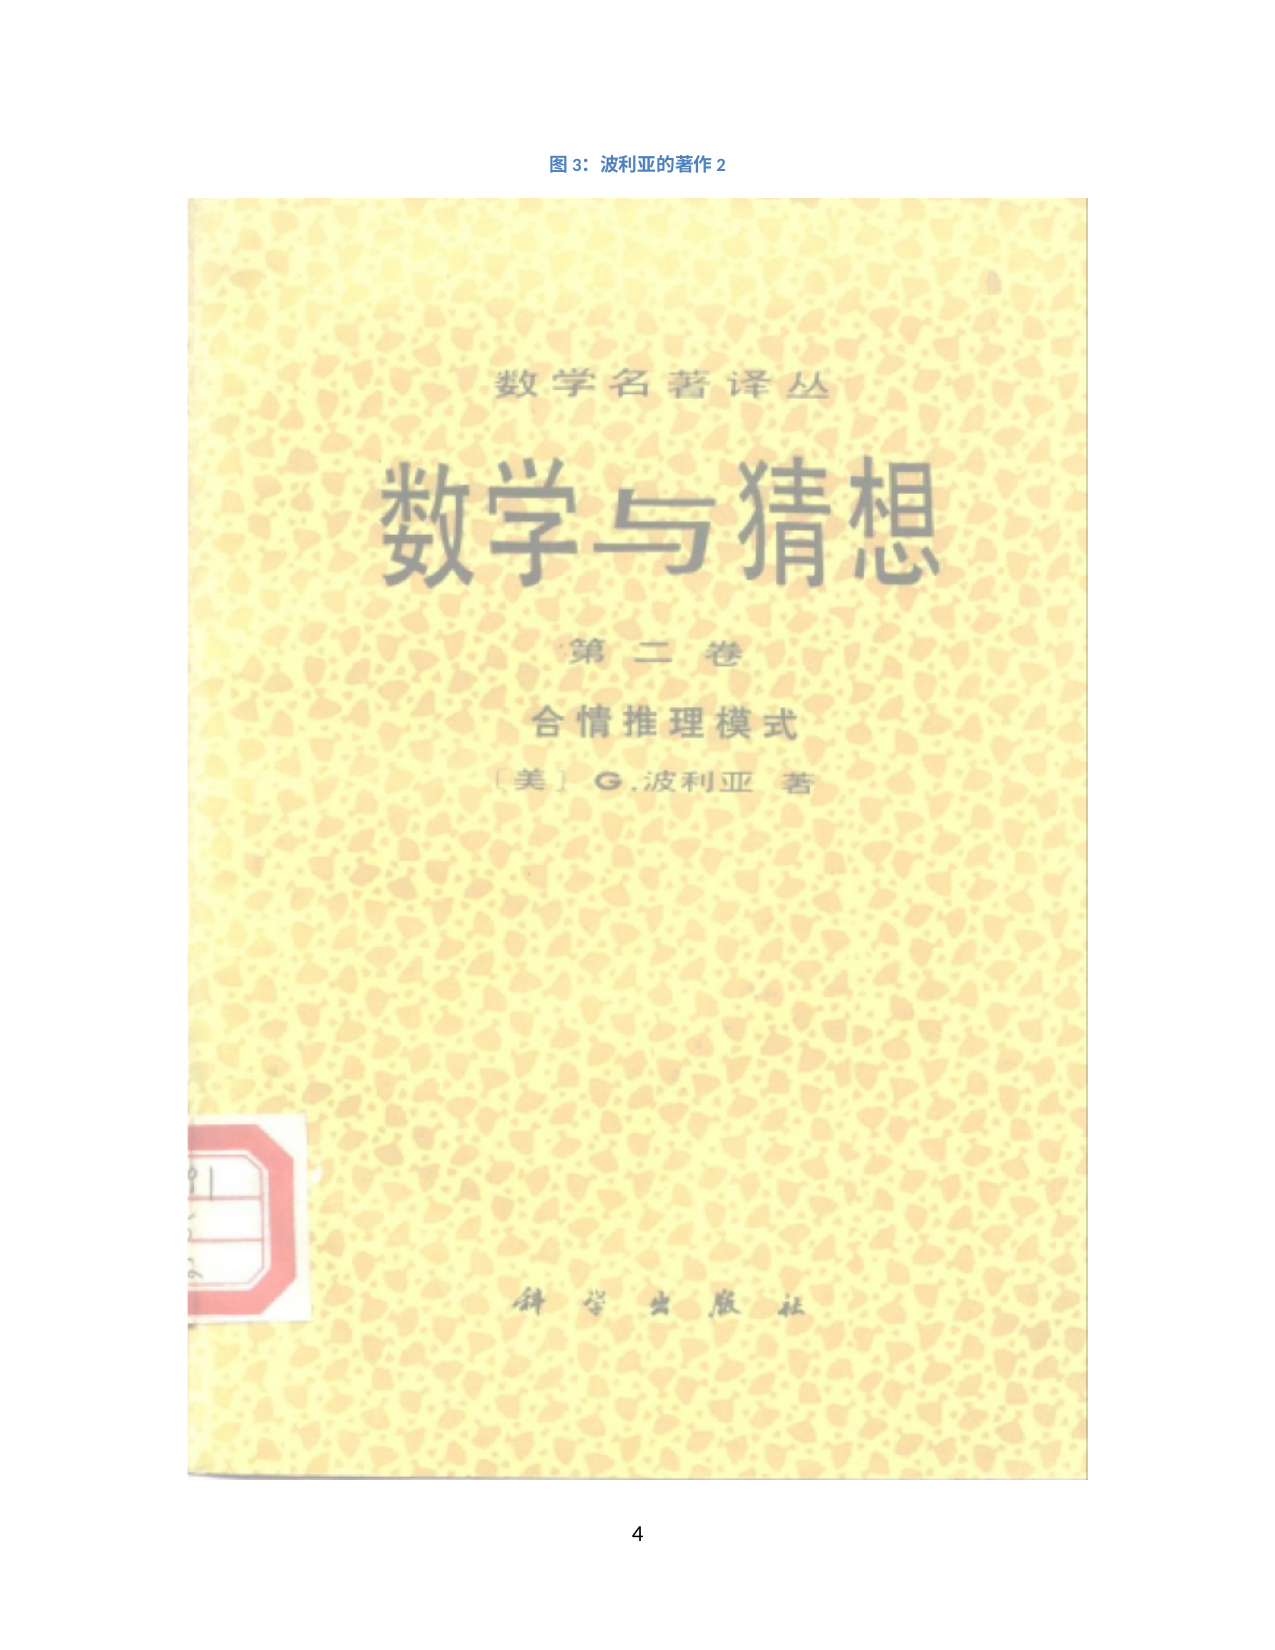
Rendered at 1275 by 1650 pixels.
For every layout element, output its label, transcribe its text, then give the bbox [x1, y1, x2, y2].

picture [187, 198, 1088, 1480]
